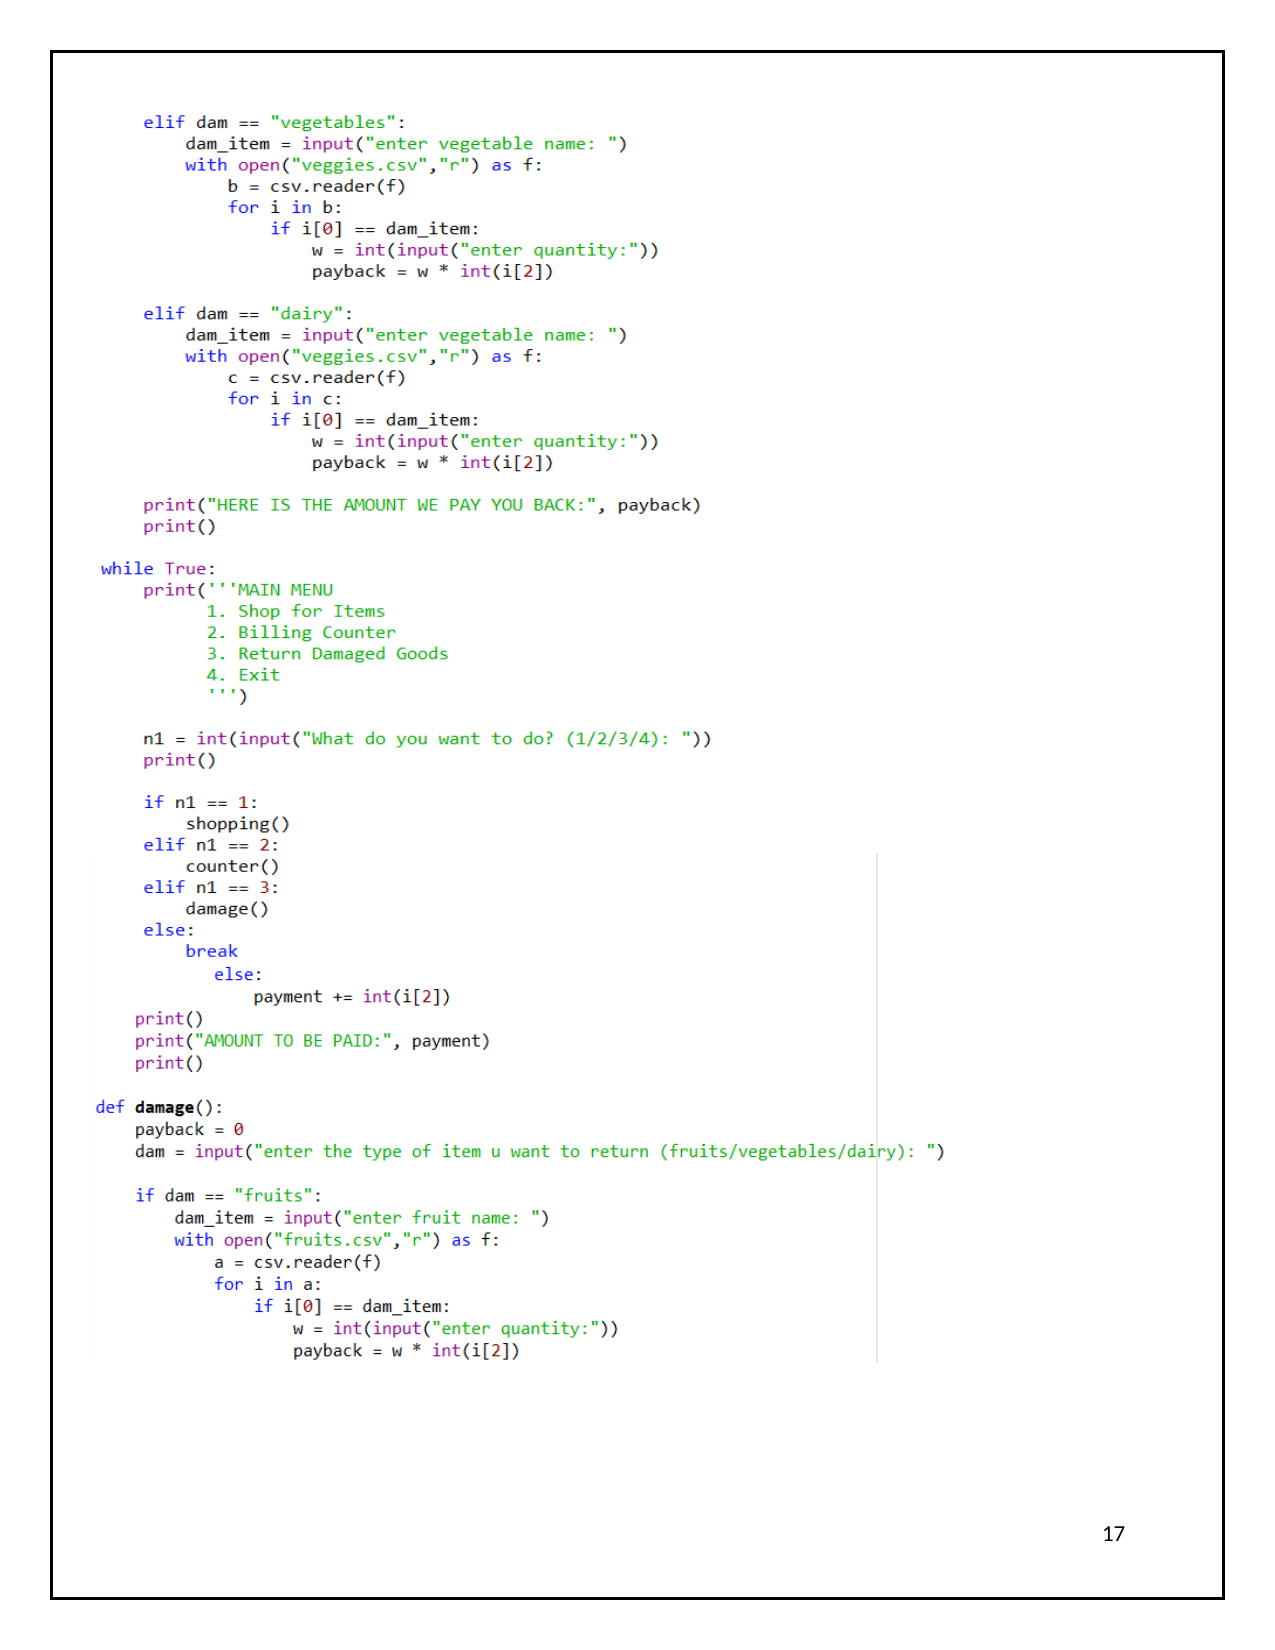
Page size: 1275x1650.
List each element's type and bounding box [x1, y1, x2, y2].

picture [91, 853, 948, 1363]
picture [100, 111, 715, 959]
